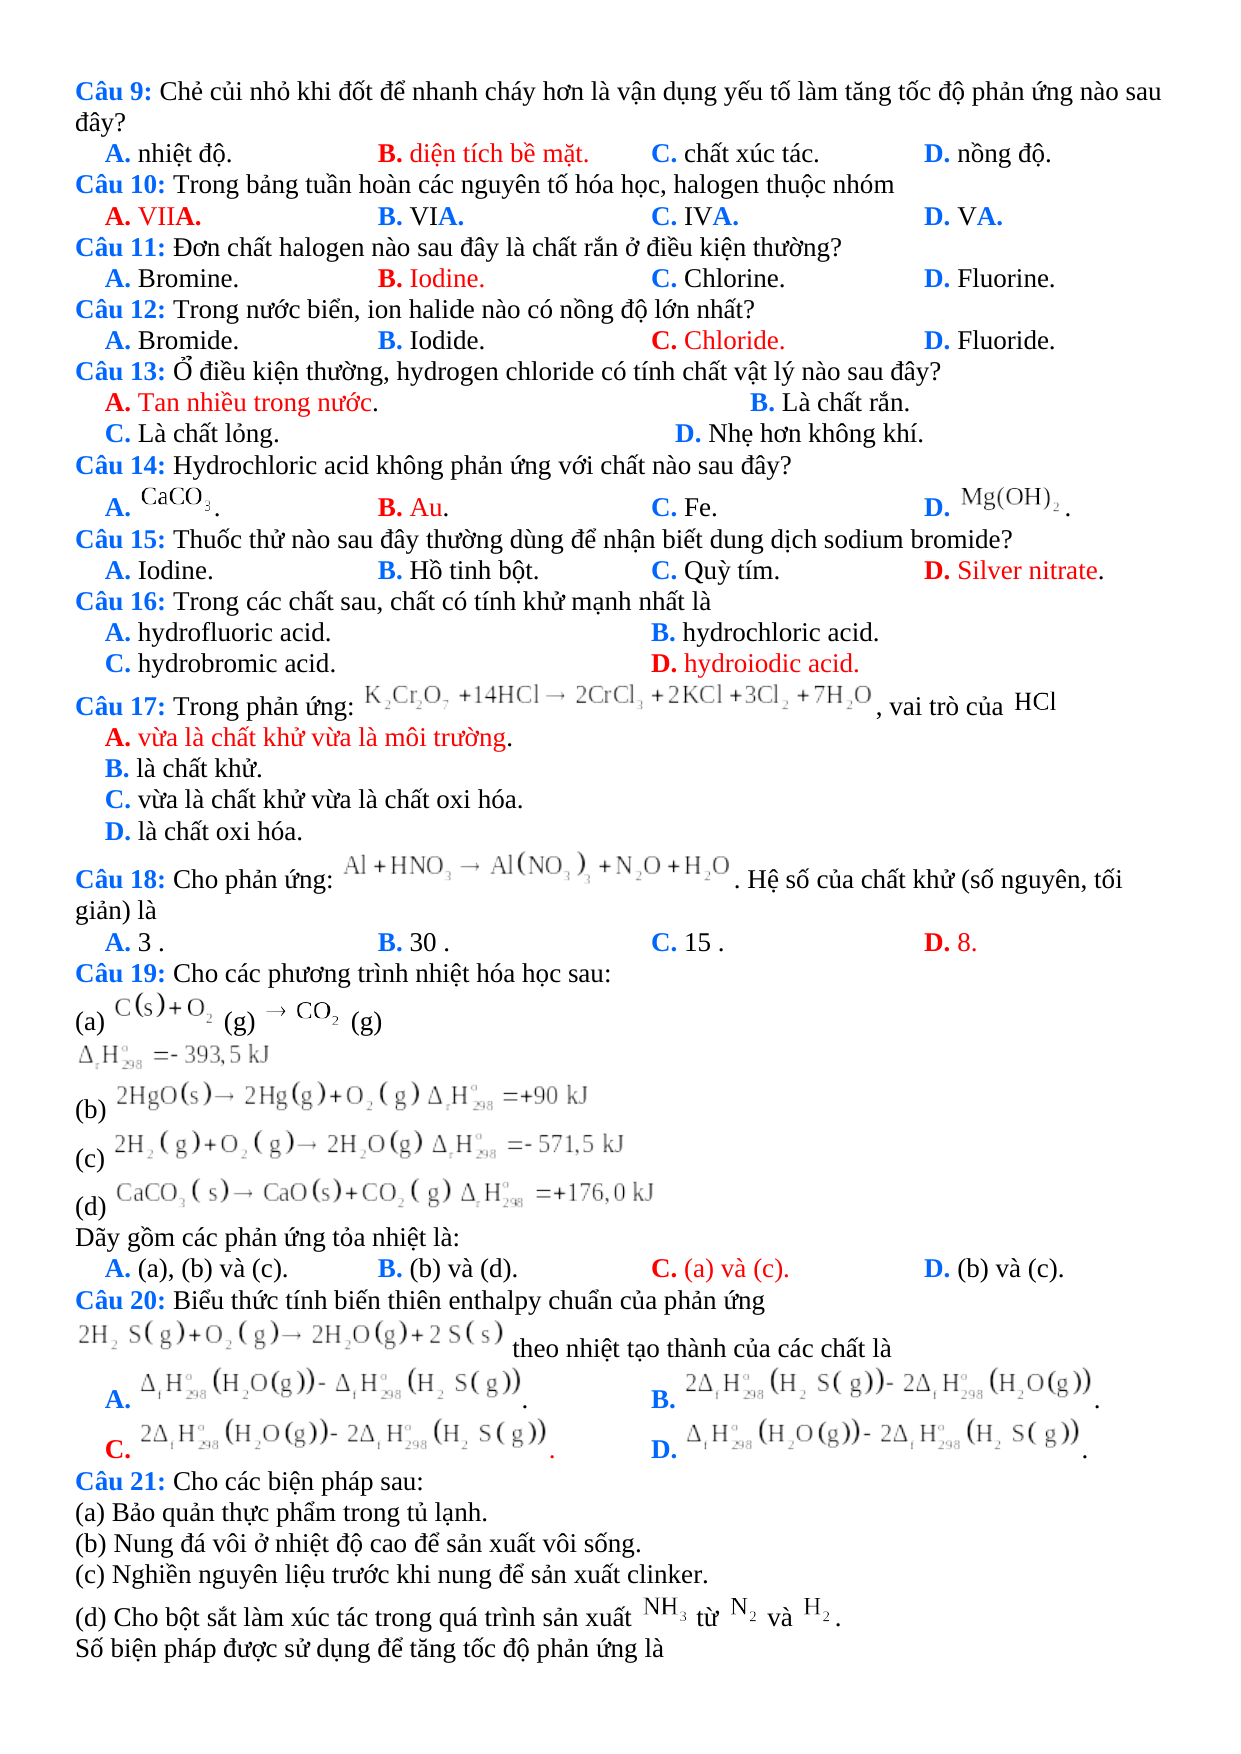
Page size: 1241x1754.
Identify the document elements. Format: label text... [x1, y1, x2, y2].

text A. nhiệt độ. B. diện tích bề mặt. C. chất xúc tác. D. nồng độ. [75, 137, 1165, 168]
text (b) Nung đá vôi ở nhiệt độ cao để sản xuất vôi sống. [75, 1527, 1165, 1558]
text Câu 16: Trong các chất sau, chất có tính khử mạnh nhất là [75, 585, 1165, 616]
text (c) [75, 1124, 1165, 1173]
text (a) Bảo quản thực phẩm trong tủ lạnh. [75, 1496, 1165, 1527]
text C. hydrobromic acid. D. hydroiodic acid. [75, 647, 1165, 678]
text Câu 20: Biểu thức tính biến thiên enthalpy chuẩn của phản ứng theo nhiệt tạo thành của các chất là [75, 1284, 1165, 1363]
text (c) Nghiền nguyên liệu trước khi nung để sản xuất clinker. [75, 1558, 1165, 1589]
text (b) [75, 1076, 1165, 1124]
text A. vừa là chất khử vừa là môi trường. [75, 721, 1165, 752]
text D. là chất oxi hóa. [75, 815, 1165, 846]
text Câu 10: Trong bảng tuần hoàn các nguyên tố hóa học, halogen thuộc nhóm [75, 168, 1165, 199]
text A. (a), (b) và (c). B. (b) và (d). C. (a) và (c). D. (b) và (c). [75, 1253, 1165, 1284]
text B. là chất khử. [75, 752, 1165, 783]
text Câu 9: Chẻ củi nhỏ khi đốt để nhanh cháy hơn là vận dụng yếu tố làm tăng tốc độ phản ứng nào sau đây? [75, 75, 1165, 137]
text Câu 12: Trong nước biển, ion halide nào có nồng độ lớn nhất? [75, 293, 1165, 324]
text A. . B. . [75, 1363, 1165, 1414]
text (a) (g) (g) [75, 988, 1165, 1037]
text Câu 17: Trong phản ứng: , vai trò của [75, 678, 1165, 721]
text Câu 18: Cho phản ứng: . Hệ số của chất khử (số nguyên, tối giản) là [75, 846, 1165, 926]
text Câu 21: Cho các biện pháp sau: [75, 1465, 1165, 1496]
text (d) Cho bột sắt làm xúc tác trong quá trình sản xuất từ và . [75, 1589, 1165, 1632]
text A. Bromide. B. Iodide. C. Chloride. D. Fluoride. [75, 324, 1165, 355]
text A. hydrofluoric acid. B. hydrochloric acid. [75, 616, 1165, 647]
text A. Iodine. B. Hồ tinh bột. C. Quỳ tím. D. Silver nitrate. [75, 554, 1165, 585]
text C. vừa là chất khử vừa là chất oxi hóa. [75, 783, 1165, 815]
text A. 3 . B. 30 . C. 15 . D. 8. [75, 926, 1165, 957]
text Câu 19: Cho các phương trình nhiệt hóa học sau: [75, 957, 1165, 988]
text Câu 11: Đơn chất halogen nào sau đây là chất rắn ở điều kiện thường? [75, 231, 1165, 262]
text A. VIIA. B. VIA. C. IVA. D. VA. [75, 199, 1165, 231]
text (d) [75, 1173, 1165, 1221]
text Dãy gồm các phản ứng tỏa nhiệt là: [75, 1221, 1165, 1253]
text C. . D. . [75, 1414, 1165, 1465]
text Câu 15: Thuốc thử nào sau đây thường dùng để nhận biết dung dịch sodium bromide? [75, 523, 1165, 554]
text Câu 14: Hydrochloric acid không phản ứng với chất nào sau đây? [75, 449, 1165, 480]
text A. Tan nhiều trong nước. B. Là chất rắn. [75, 386, 1165, 418]
text Câu 13: Ỏ̉ điều kiện thường, hydrogen chloride có tính chất vật lý nào sau đây? [75, 355, 1165, 386]
text Số biện pháp được sử dụng để tăng tốc độ phản ứng là [75, 1632, 1165, 1663]
text A. . B. Au. C. Fe. D. . [75, 480, 1165, 523]
text A. Bromine. B. Iodine. C. Chlorine. D. Fluorine. [75, 262, 1165, 293]
text C. Là chất lỏng. D. Nhẹ hơn không khí. [75, 418, 1165, 449]
